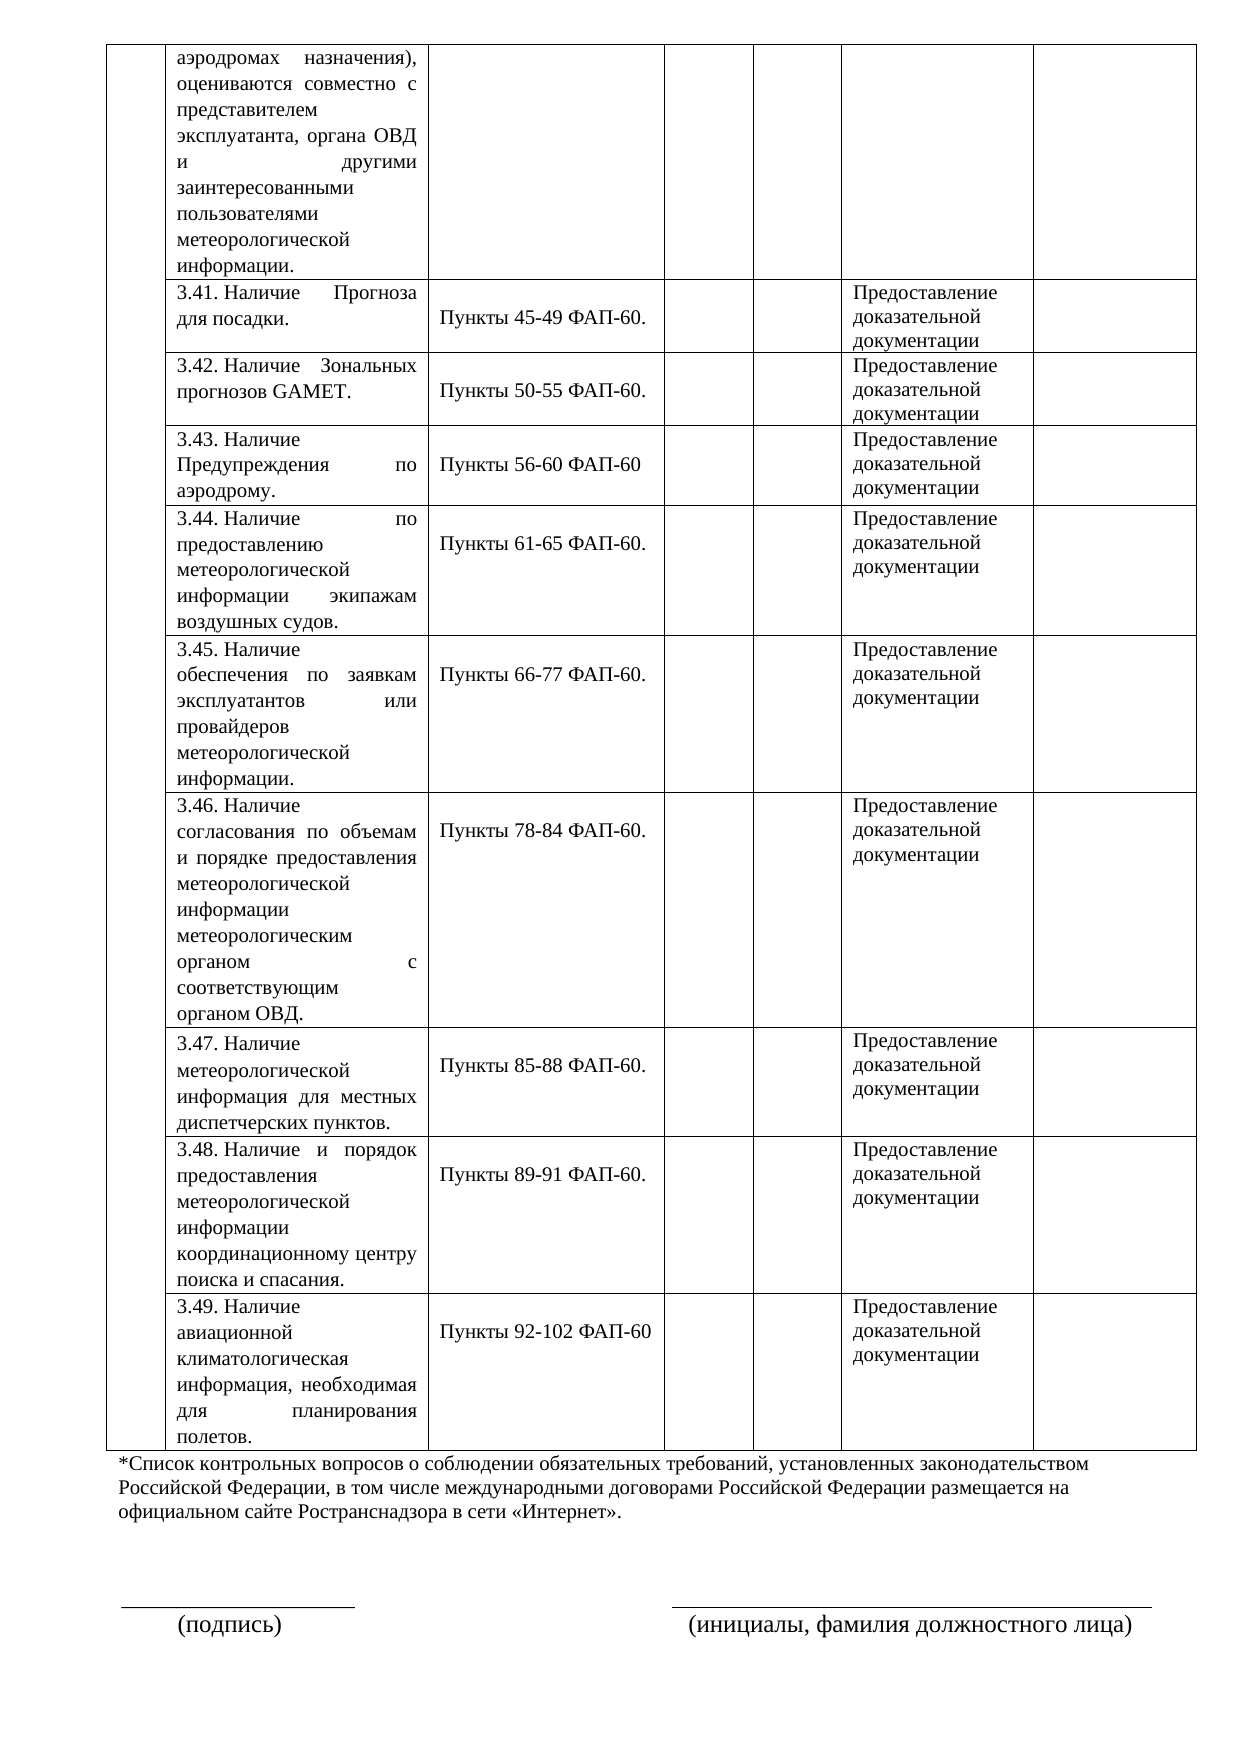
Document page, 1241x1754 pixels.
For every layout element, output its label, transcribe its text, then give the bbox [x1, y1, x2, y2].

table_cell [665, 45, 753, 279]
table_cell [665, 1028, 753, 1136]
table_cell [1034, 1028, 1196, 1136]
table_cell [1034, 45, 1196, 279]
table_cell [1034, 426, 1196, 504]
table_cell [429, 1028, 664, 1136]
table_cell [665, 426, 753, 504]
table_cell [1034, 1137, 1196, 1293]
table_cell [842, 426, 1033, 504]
text (подпись) (инициалы, фамилия должностного лица) [118, 1609, 1152, 1638]
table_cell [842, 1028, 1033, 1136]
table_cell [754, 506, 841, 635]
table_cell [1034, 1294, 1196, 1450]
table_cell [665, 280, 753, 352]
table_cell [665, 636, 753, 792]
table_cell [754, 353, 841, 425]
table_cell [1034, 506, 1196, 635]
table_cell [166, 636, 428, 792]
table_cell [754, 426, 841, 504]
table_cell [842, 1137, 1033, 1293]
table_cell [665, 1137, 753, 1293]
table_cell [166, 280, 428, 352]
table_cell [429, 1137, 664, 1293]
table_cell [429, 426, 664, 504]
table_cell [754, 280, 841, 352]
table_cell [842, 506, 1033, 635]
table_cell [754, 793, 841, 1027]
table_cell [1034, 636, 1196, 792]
text *Список контрольных вопросов о соблюдении обязательных требований, установленных законодательством Российской Федерации, в том числе международными договорами Российской Федерации размещается на официальном сайте Ространснадзора в сети «Интернет». [118, 1451, 1166, 1523]
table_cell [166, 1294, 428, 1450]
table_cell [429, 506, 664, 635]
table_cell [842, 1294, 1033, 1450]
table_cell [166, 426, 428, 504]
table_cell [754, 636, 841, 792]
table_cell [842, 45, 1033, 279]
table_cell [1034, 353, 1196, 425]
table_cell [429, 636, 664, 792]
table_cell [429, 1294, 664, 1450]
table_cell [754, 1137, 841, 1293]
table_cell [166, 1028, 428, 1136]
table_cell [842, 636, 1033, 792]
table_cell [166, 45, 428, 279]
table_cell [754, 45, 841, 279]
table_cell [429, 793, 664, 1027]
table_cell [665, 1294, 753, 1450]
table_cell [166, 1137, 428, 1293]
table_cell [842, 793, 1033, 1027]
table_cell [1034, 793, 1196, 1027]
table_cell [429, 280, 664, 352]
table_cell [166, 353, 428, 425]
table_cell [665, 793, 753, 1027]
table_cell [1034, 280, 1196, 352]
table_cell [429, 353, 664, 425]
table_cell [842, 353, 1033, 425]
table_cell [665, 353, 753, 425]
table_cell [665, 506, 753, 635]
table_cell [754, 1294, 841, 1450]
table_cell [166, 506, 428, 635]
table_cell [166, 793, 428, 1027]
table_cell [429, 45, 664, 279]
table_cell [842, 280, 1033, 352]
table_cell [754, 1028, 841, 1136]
